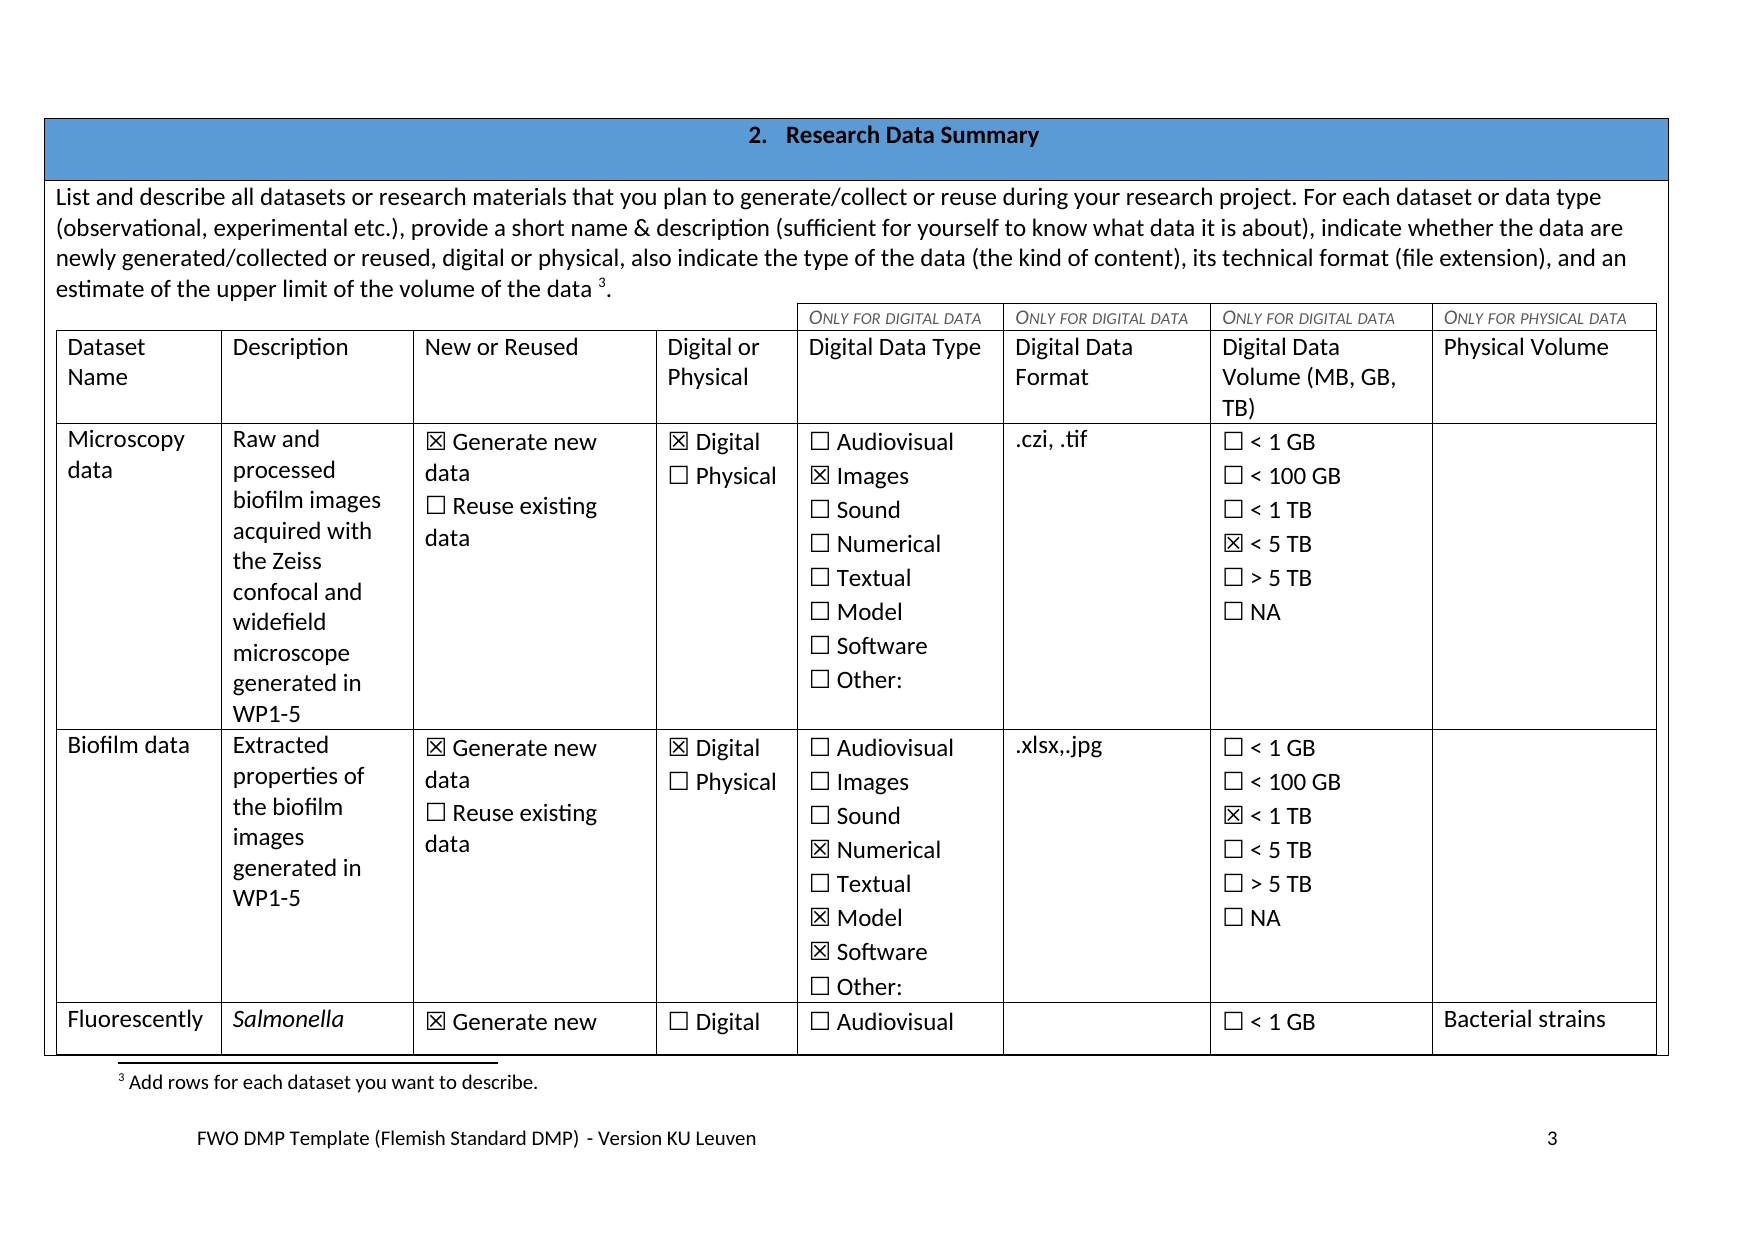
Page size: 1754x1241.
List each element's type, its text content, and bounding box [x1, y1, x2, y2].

table_header Research Data Summary [45, 119, 1668, 180]
